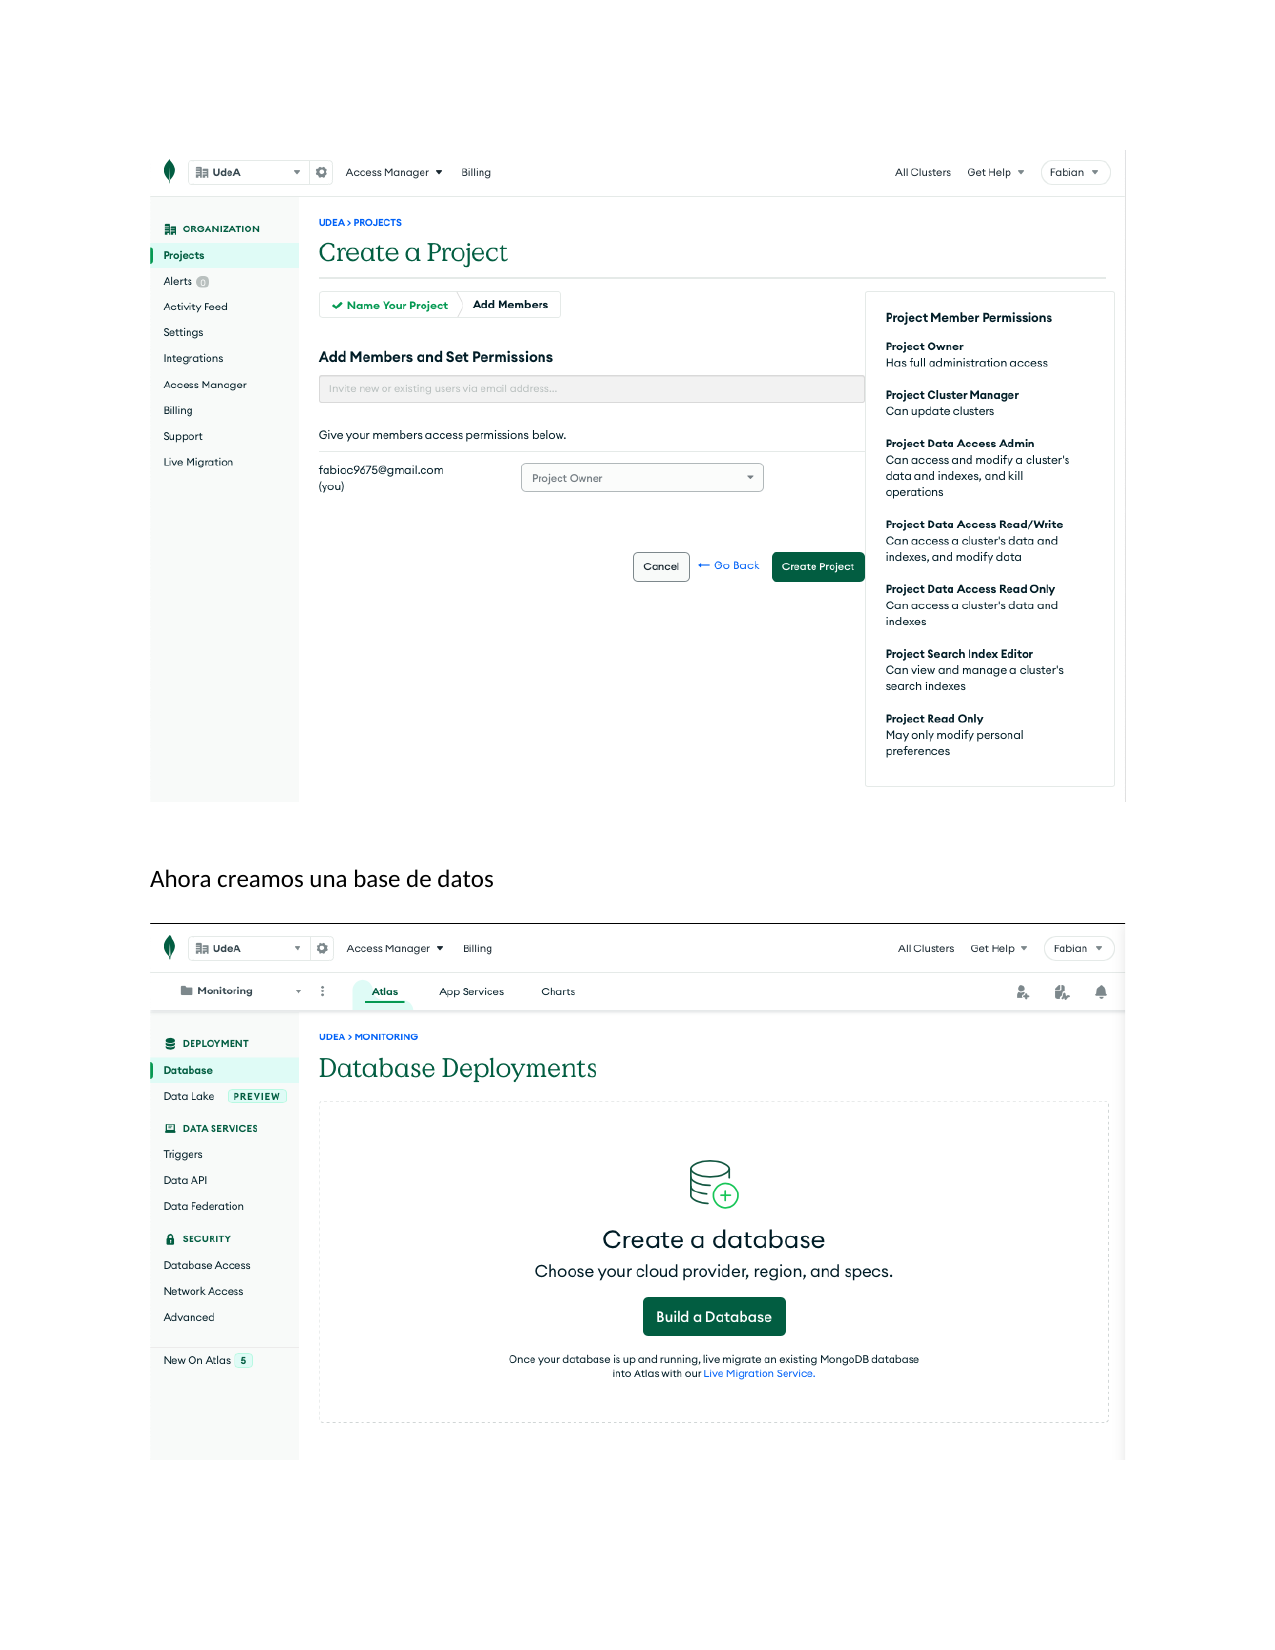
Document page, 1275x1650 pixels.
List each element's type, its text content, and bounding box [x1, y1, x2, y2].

picture [150, 150, 1125, 802]
text Ahora creamos una base de datos [150, 863, 1125, 893]
picture [150, 923, 1125, 1460]
